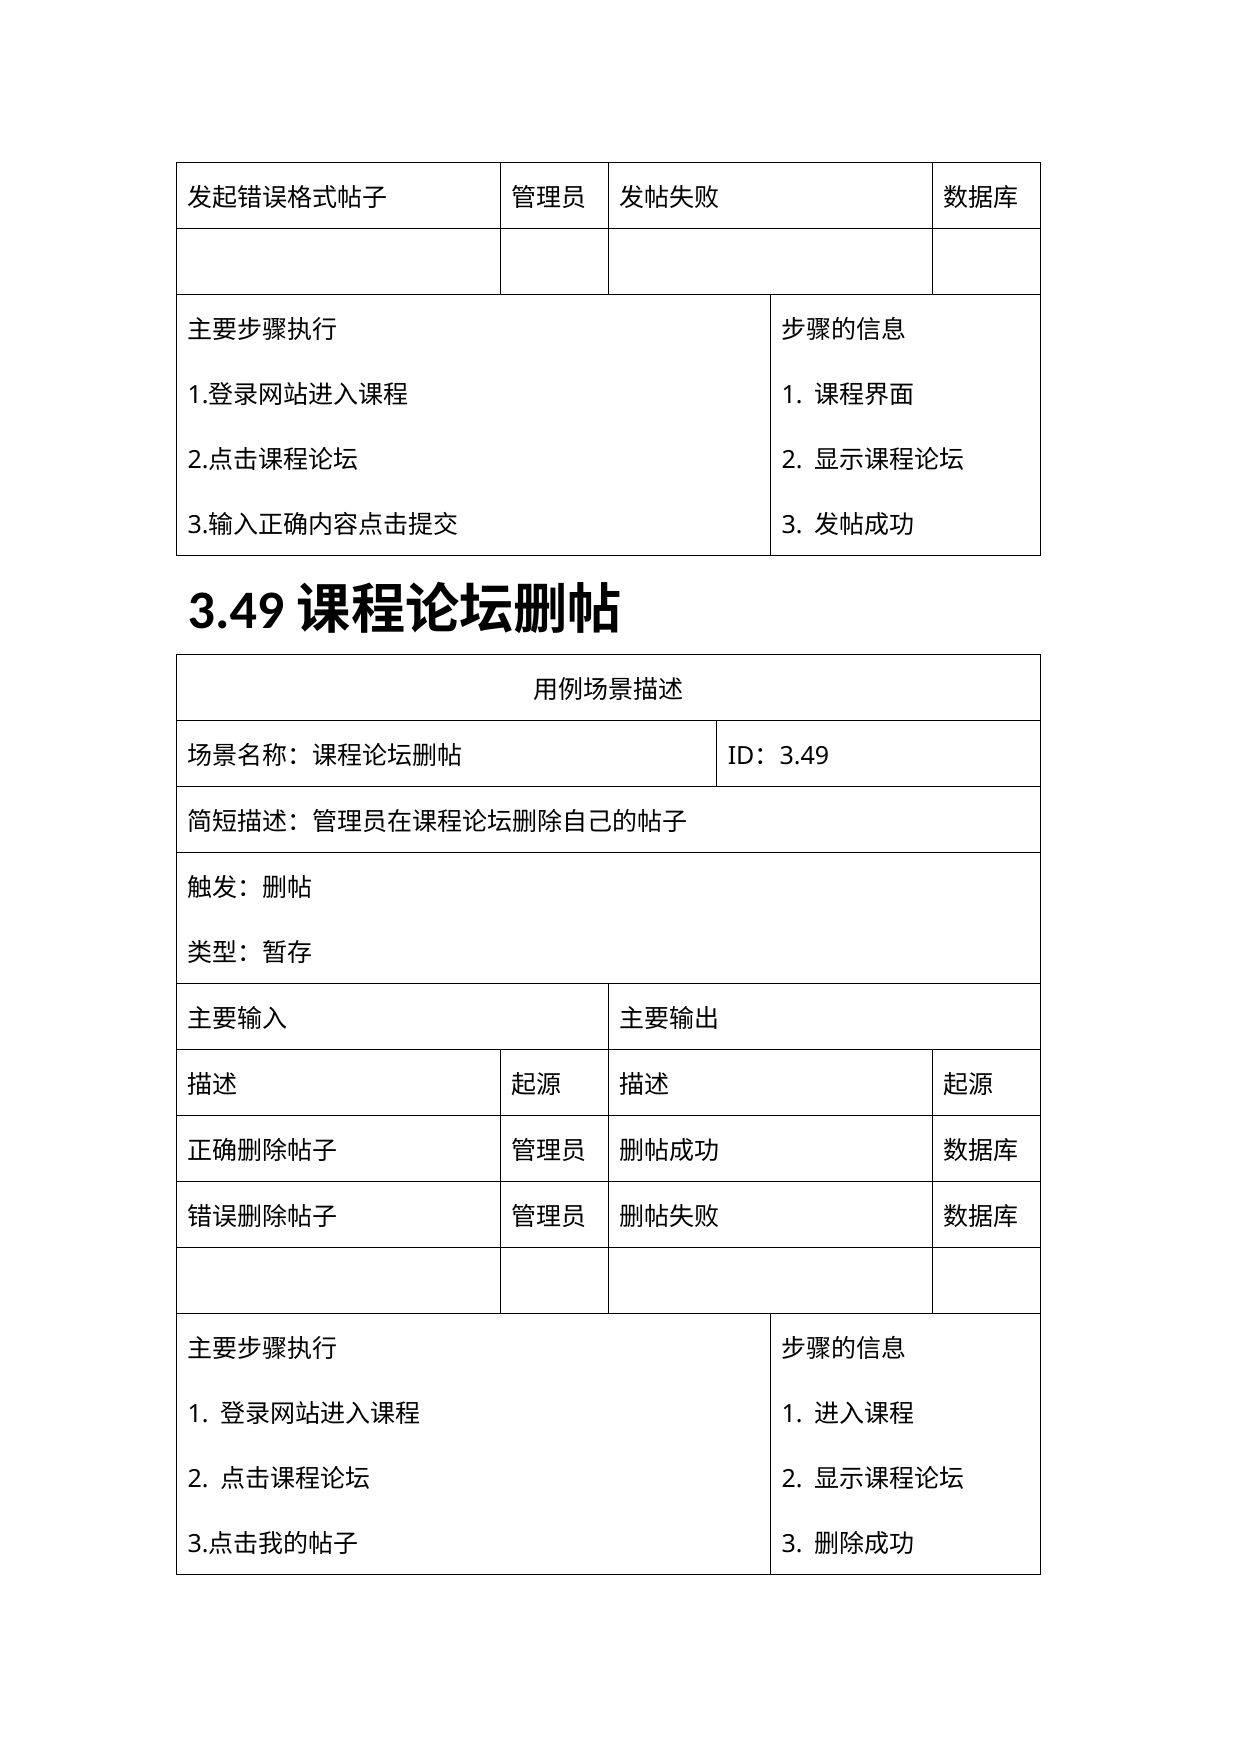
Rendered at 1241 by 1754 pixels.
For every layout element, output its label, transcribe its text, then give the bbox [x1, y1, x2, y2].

table_cell [177, 229, 500, 294]
table_cell 步骤的信息 课程界面 显示课程论坛 发帖成功 [771, 295, 1040, 555]
table_cell [609, 1248, 932, 1313]
table_cell [609, 229, 932, 294]
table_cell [771, 1314, 1040, 1574]
table_cell 起源 [501, 1050, 608, 1115]
table_cell 场景名称：课程论坛删帖 [177, 721, 716, 786]
table_cell 数据库 [933, 1116, 1040, 1181]
table_cell [933, 1248, 1040, 1313]
table_cell 管理员 [501, 1182, 608, 1247]
table_cell 简短描述：管理员在课程论坛删除自己的帖子 [177, 787, 1040, 852]
table_cell 删帖成功 [609, 1116, 932, 1181]
table_cell [501, 229, 608, 294]
table_cell 删帖失败 [609, 1182, 932, 1247]
table_cell 触发：删帖 类型：暂存 [177, 853, 1040, 983]
table_header 用例场景描述 [177, 655, 1040, 720]
table_cell [177, 1248, 500, 1313]
table_cell 发起错误格式帖子 [177, 163, 500, 228]
table_cell 主要输出 [609, 984, 1040, 1049]
table_cell 描述 [609, 1050, 932, 1115]
table_cell [501, 1248, 608, 1313]
table_cell 错误删除帖子 [177, 1182, 500, 1247]
table_cell 描述 [177, 1050, 500, 1115]
table_cell 管理员 [501, 163, 608, 228]
table_cell [933, 229, 1040, 294]
table_cell 数据库 [933, 1182, 1040, 1247]
table_cell 数据库 [933, 163, 1040, 228]
table_cell 正确删除帖子 [177, 1116, 500, 1181]
table_cell 起源 [933, 1050, 1040, 1115]
table_cell 管理员 [501, 1116, 608, 1181]
table_cell ID：3.49 [717, 721, 1040, 786]
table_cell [177, 1314, 770, 1574]
table_cell 主要步骤执行 1.登录网站进入课程 2.点击课程论坛 3.输入正确内容点击提交 [177, 295, 770, 555]
table_cell 主要输入 [177, 984, 608, 1049]
text 3.49 课程论坛删帖 [187, 556, 1053, 654]
table_cell 发帖失败 [609, 163, 932, 228]
